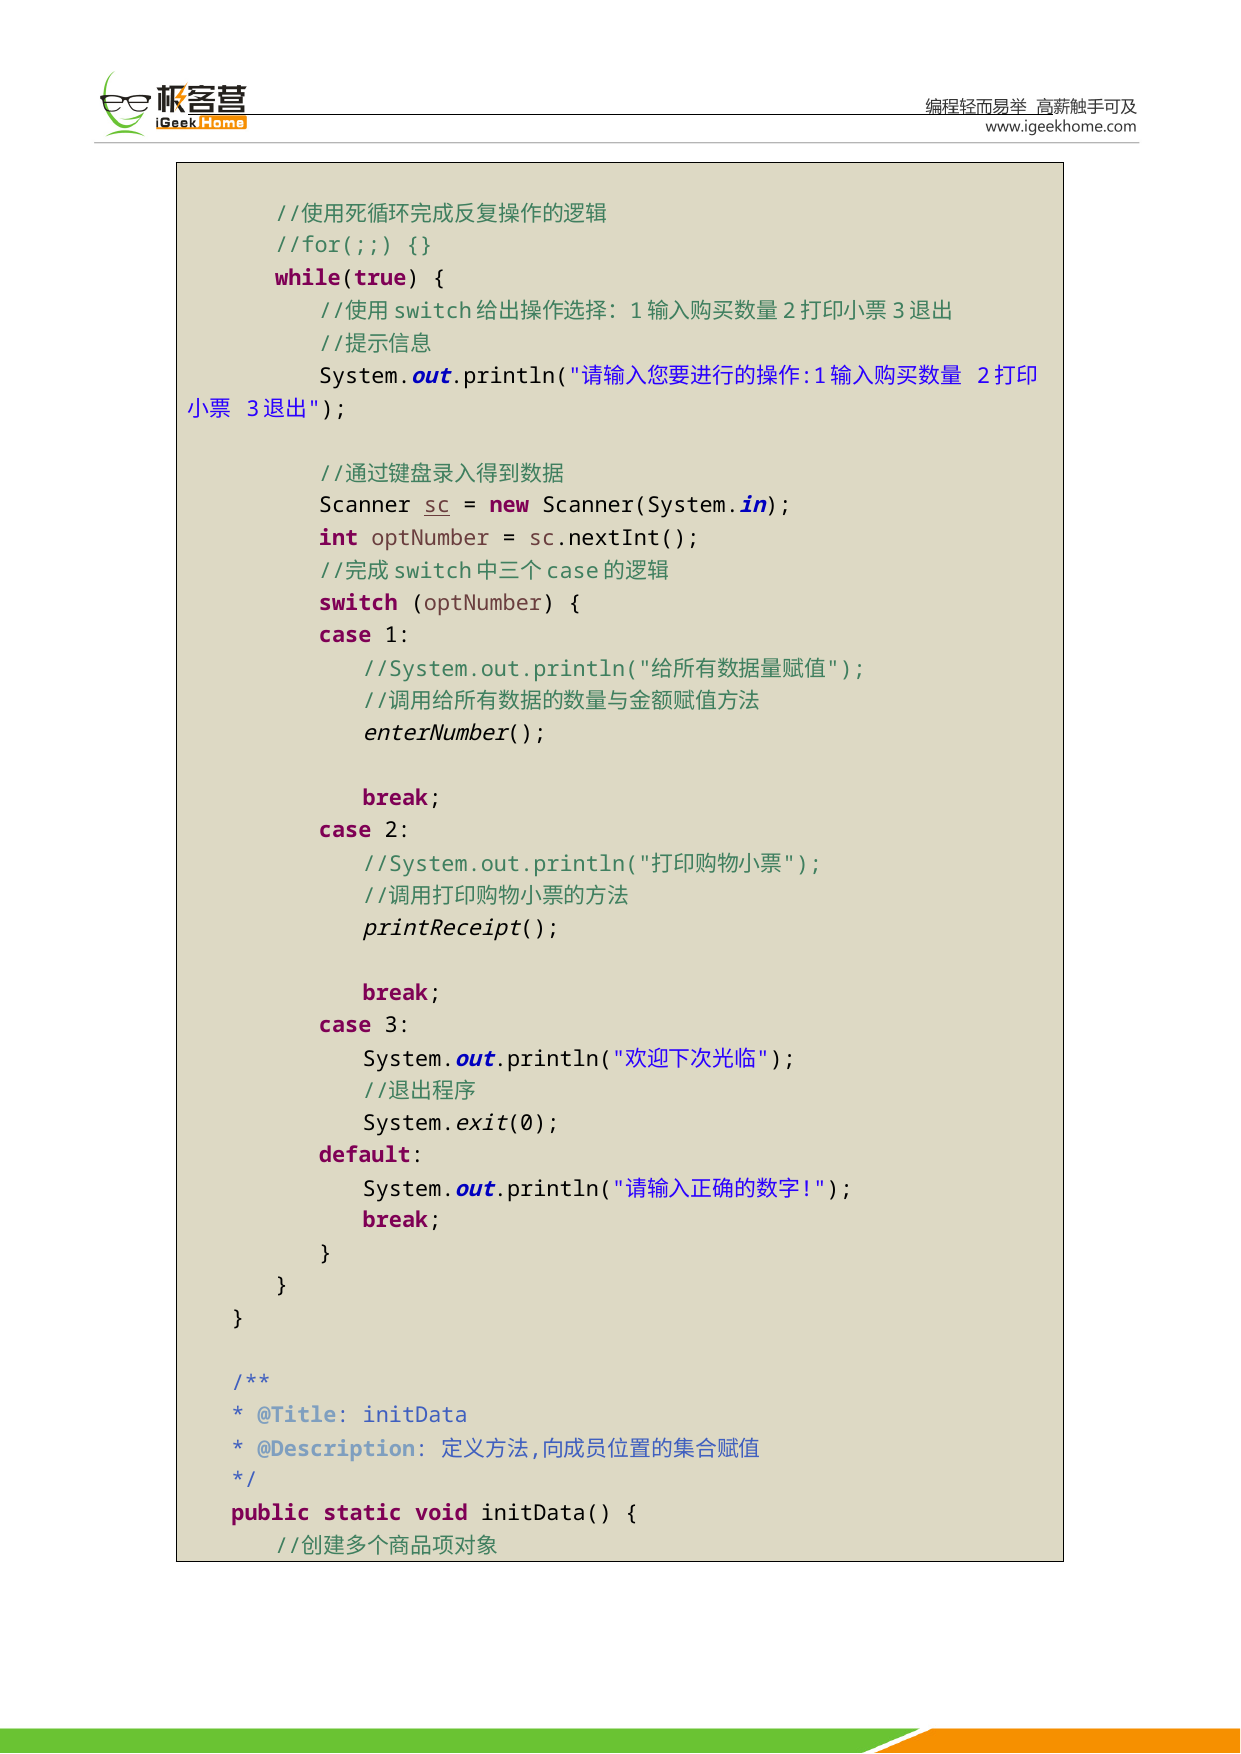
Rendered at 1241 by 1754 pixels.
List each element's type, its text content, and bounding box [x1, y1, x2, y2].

picture [0, 1690, 1241, 1753]
picture [0, 1, 1241, 151]
